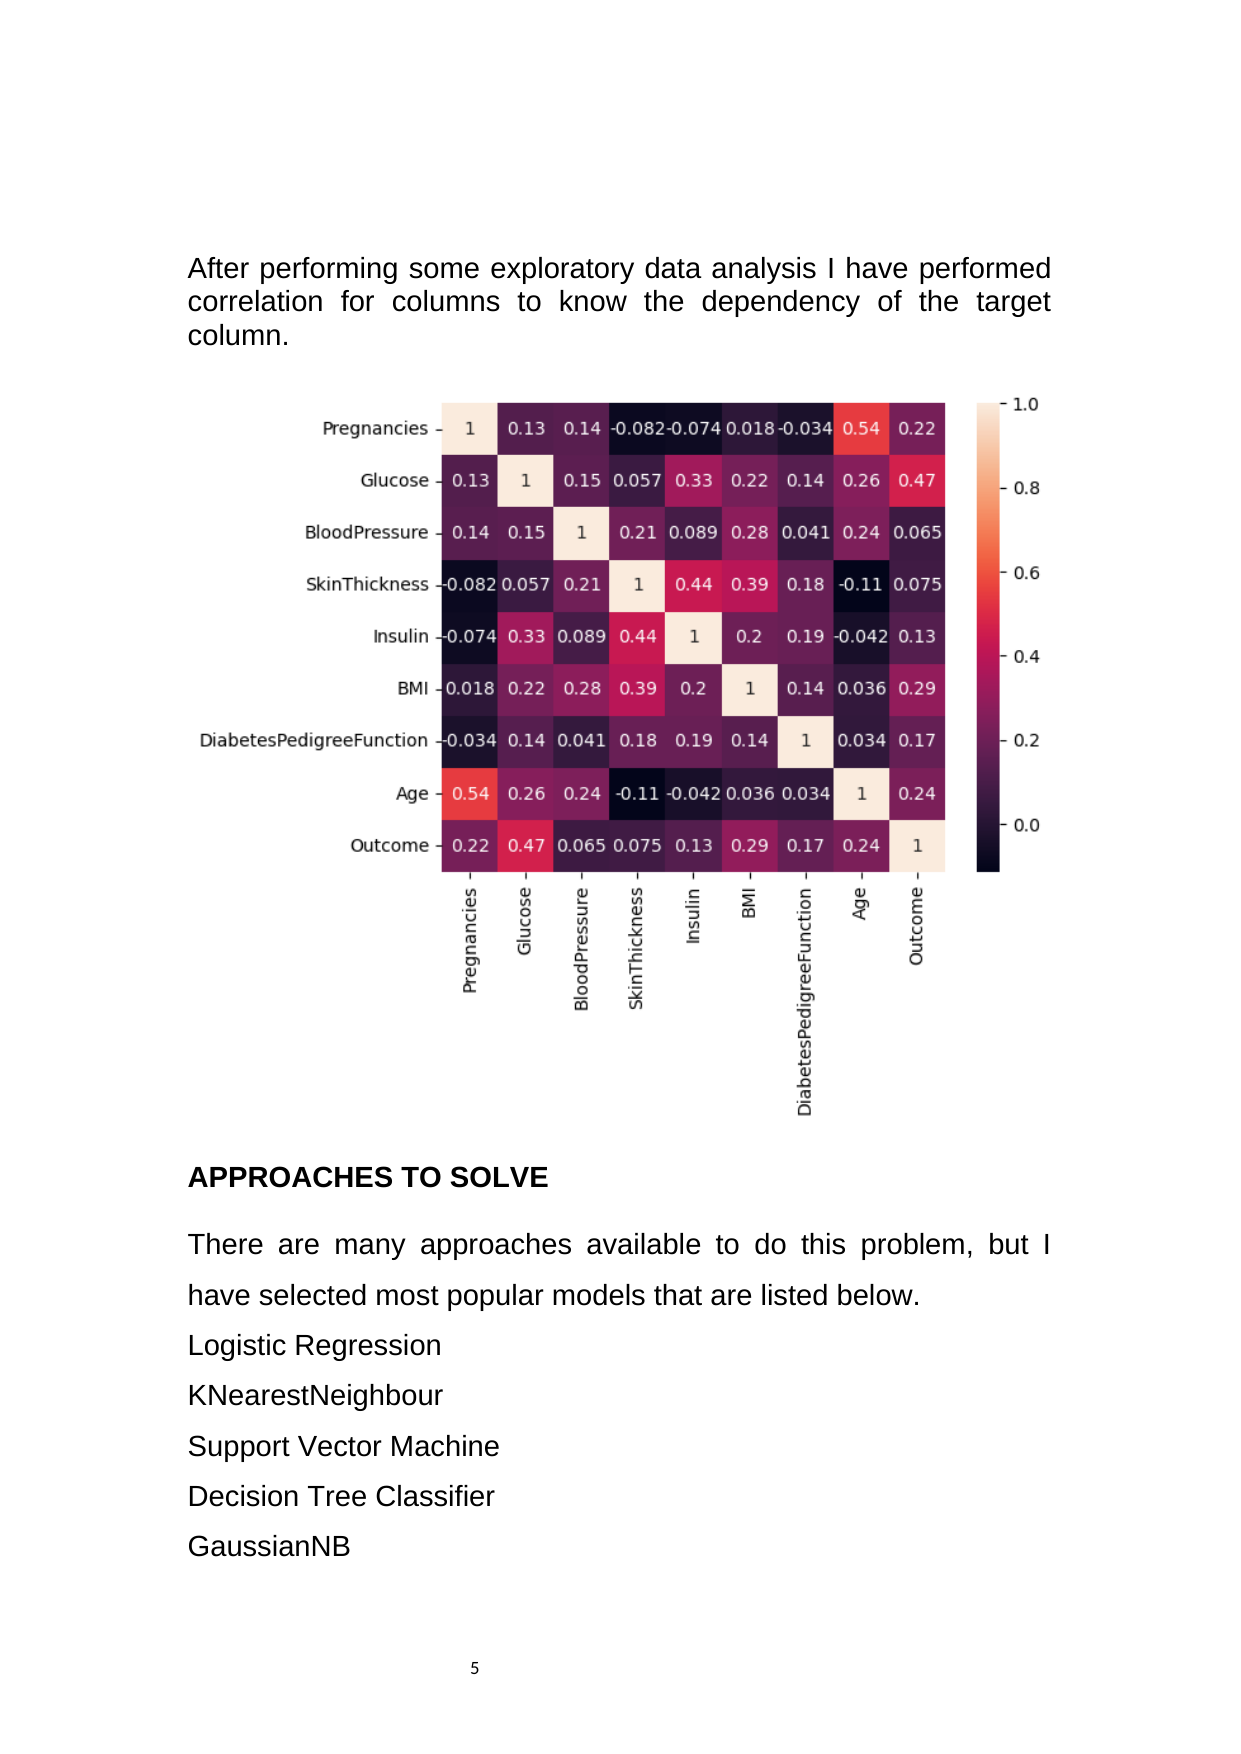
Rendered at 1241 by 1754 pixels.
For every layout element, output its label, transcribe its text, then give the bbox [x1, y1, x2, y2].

text Support Vector Machine [187, 1428, 1053, 1462]
text KNearestNeighbour [187, 1378, 1053, 1412]
text After performing some exploratory data analysis I have performed correlation for columns to know the dependency of the target column. [187, 251, 1053, 351]
text GaussianNB [187, 1529, 1053, 1563]
text There are many approaches available to do this problem, but I have selected most popular models that are listed below. [187, 1227, 1053, 1311]
text Logistic Regression [187, 1328, 1053, 1361]
picture [187, 384, 1053, 1127]
text APPROACHES TO SOLVE [187, 1160, 1053, 1194]
text Decision Tree Classifier [187, 1479, 1053, 1512]
